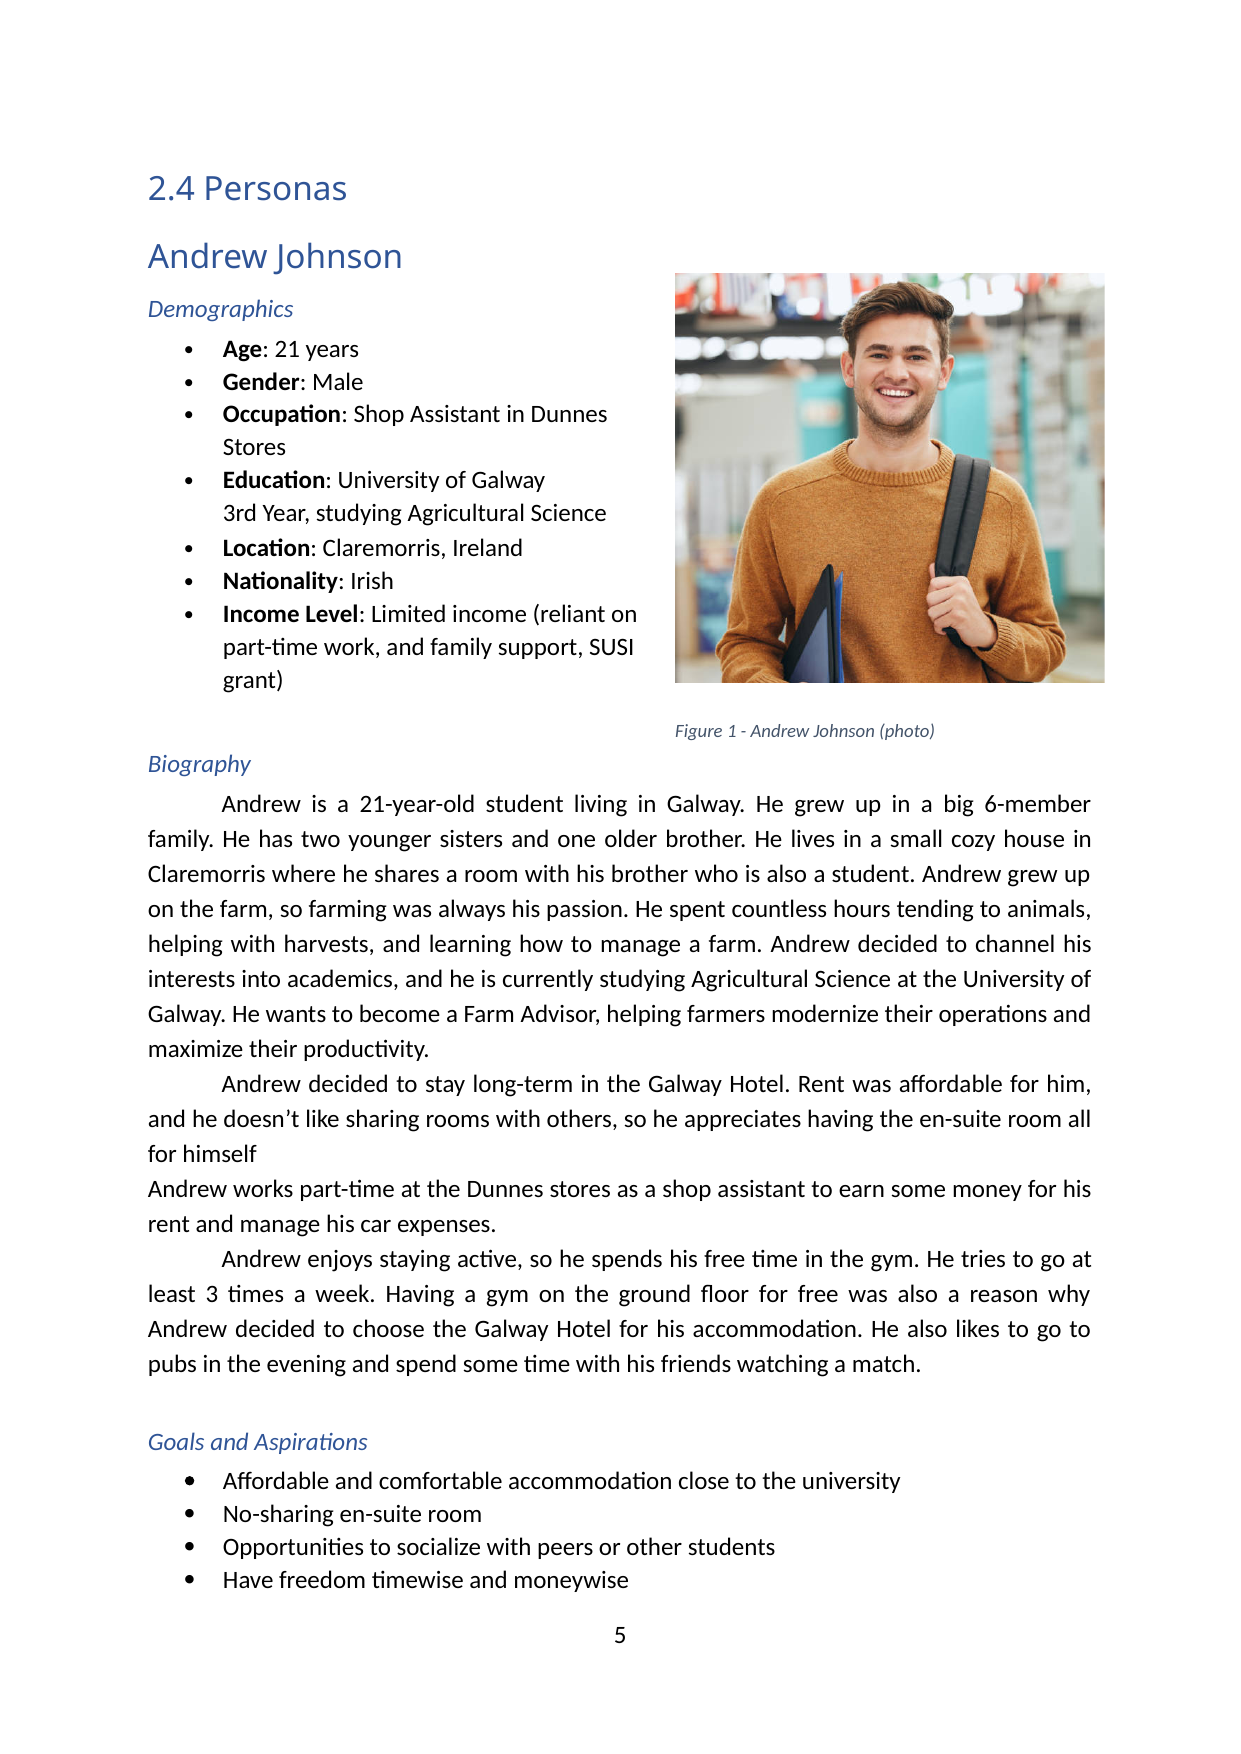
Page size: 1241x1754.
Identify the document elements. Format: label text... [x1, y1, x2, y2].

text Andrew works part-time at the Dunnes stores as a shop assistant to earn some money for his rent and manage his car expenses. [148, 1173, 1093, 1238]
list Education: University of Galway [185, 464, 675, 495]
list Opportunities to socialize with peers or other students [185, 1531, 1093, 1562]
text Andrew is a 21-year-old student living in Galway. He grew up in a big 6-member family. He has two younger sisters and one older brother. He lives in a small cozy house in Claremorris where he shares a room with his brother who is also a student. Andrew grew up on the farm, so farming was always his passion. He spent countless hours tending to animals, helping with harvests, and learning how to manage a farm. Andrew decided to channel his interests into academics, and he is currently studying Agricultural Science at the University of Galway. He wants to become a Farm Advisor, helping farmers modernize their operations and maximize their productivity. [148, 788, 1093, 1063]
list Affordable and comfortable accommodation close to the university [185, 1465, 1093, 1496]
subtitle Goals and Aspirations [148, 1426, 1093, 1457]
subtitle 2.4 Personas [148, 164, 1093, 210]
list No-sharing en-suite room [185, 1498, 1093, 1529]
list Gender: Male [185, 366, 675, 396]
subtitle Biography [148, 749, 1093, 779]
list Occupation: Shop Assistant in Dunnes Stores [185, 399, 675, 462]
list Location: Claremorris, Ireland [185, 532, 675, 563]
text 3rd Year, studying Agricultural Science [223, 497, 675, 528]
subtitle Andrew Johnson [148, 233, 1093, 278]
list Nationality: Irish [185, 565, 675, 596]
list Age: 21 years [185, 333, 675, 363]
list Have freedom timewise and moneywise [185, 1564, 1093, 1594]
list Income Level: Limited income (reliant on part-time work, and family support, SUSI grant) [185, 598, 1093, 694]
subtitle Demographics [148, 294, 675, 324]
picture [675, 273, 1105, 683]
text Andrew enjoys staying active, so he spends his free time in the gym. He tries to go at least 3 times a week. Having a gym on the ground floor for free was also a reason why Andrew decided to choose the Galway Hotel for his accommodation. He also likes to go to pubs in the evening and spend some time with his friends watching a match. [148, 1243, 1093, 1378]
text Andrew decided to stay long-term in the Galway Hotel. Rent was affordable for him, and he doesn’t like sharing rooms with others, so he appreciates having the en-suite room all for himself [148, 1068, 1093, 1168]
